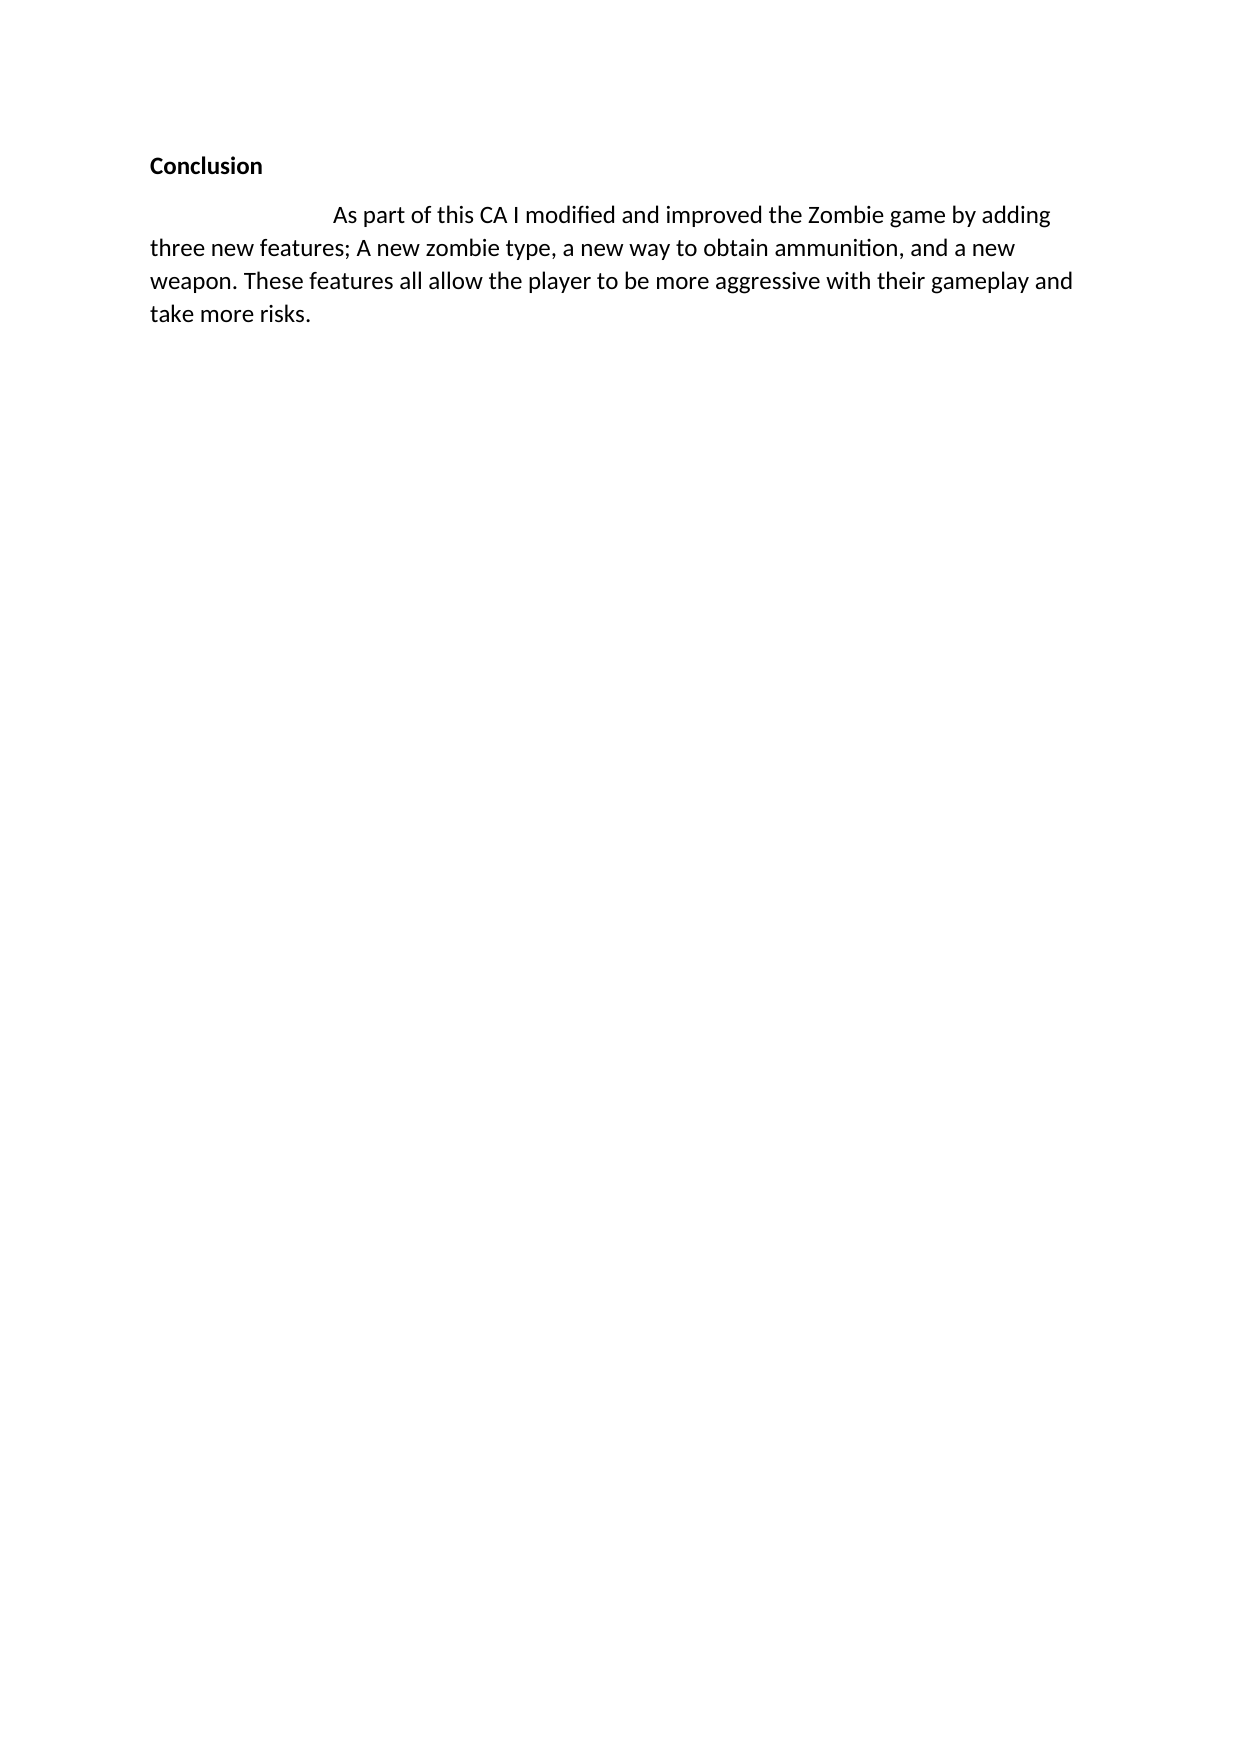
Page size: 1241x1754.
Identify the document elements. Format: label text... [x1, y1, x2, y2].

text Conclusion [150, 150, 1090, 181]
text As part of this CA I modified and improved the Zombie game by adding three new features; A new zombie type, a new way to obtain ammunition, and a new weapon. These features all allow the player to be more aggressive with their gameplay and take more risks. [150, 199, 1090, 329]
